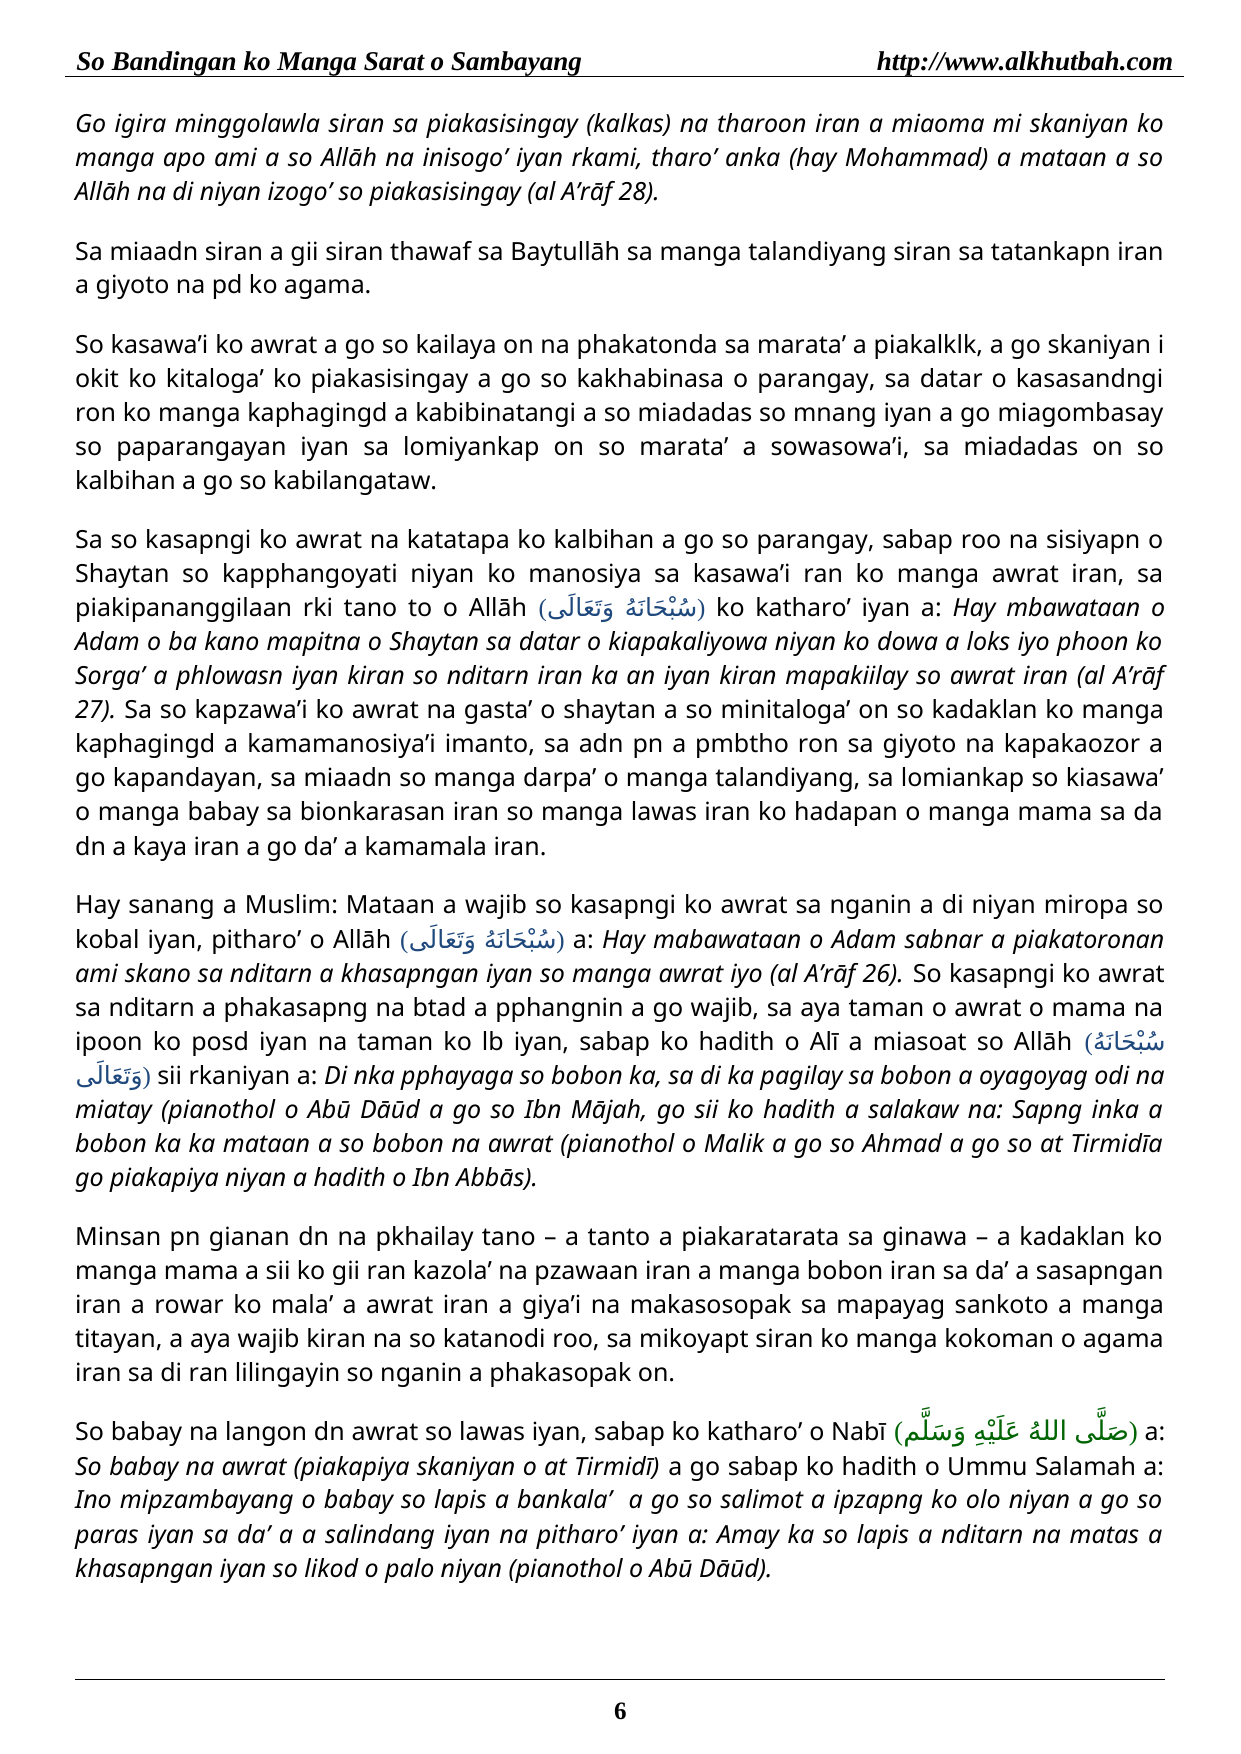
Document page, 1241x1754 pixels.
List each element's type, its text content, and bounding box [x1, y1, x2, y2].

text Sa miaadn siran a gii siran thawaf sa Baytullāh sa manga talandiyang siran sa tatankapn iran a giyoto na pd ko agama. [75, 233, 1165, 301]
text So kasawa’i ko awrat a go so kailaya on na phakatonda sa marata’ a piakalklk, a go skaniyan i okit ko kitaloga’ ko piakasisingay a go so kakhabinasa o parangay, sa datar o kasasandngi ron ko manga kaphagingd a kabibinatangi a so miadadas so mnang iyan a go miagombasay so paparangayan iyan sa lomiyankap on so marata’ a sowasowa’i, sa miadadas on so kalbihan a go so kabilangataw. [75, 326, 1165, 497]
text Hay sanang a Muslim: Mataan a wajib so kasapngi ko awrat sa nganin a di niyan miropa so kobal iyan, pitharo’ o Allāh (سُبْحَانَهُ وَتَعَالَى) a: Hay mabawataan o Adam sabnar a piakatoronan ami skano sa nditarn a khasapngan iyan so manga awrat iyo (al A’rāf 26). So kasapngi ko awrat sa nditarn a phakasapng na btad a pphangnin a go wajib, sa aya taman o awrat o mama na ipoon ko posd iyan na taman ko lb iyan, sabap ko hadith o Alī a miasoat so Allāh (سُبْحَانَهُ وَتَعَالَى) sii rkaniyan a: Di nka pphayaga so bobon ka, sa di ka pagilay sa bobon a oyagoyag odi na miatay (pianothol o Abū Dāūd a go so Ibn Mājah, go sii ko hadith a salakaw na: Sapng inka a bobon ka ka mataan a so bobon na awrat (pianothol o Malik a go so Ahmad a go so at Tirmidīa go piakapiya niyan a hadith o Ibn Abbās). [75, 887, 1165, 1194]
text Go igira minggolawla siran sa piakasisingay (kalkas) na tharoon iran a miaoma mi skaniyan ko manga apo ami a so Allāh na inisogo’ iyan rkami, tharo’ anka (hay Mohammad) a mataan a so Allāh na di niyan izogo’ so piakasisingay (al A’rāf 28). [75, 106, 1165, 208]
text Sa so kasapngi ko awrat na katatapa ko kalbihan a go so parangay, sabap roo na sisiyapn o Shaytan so kapphangoyati niyan ko manosiya sa kasawa’i ran ko manga awrat iran, sa piakipananggilaan rki tano to o Allāh (سُبْحَانَهُ وَتَعَالَى) ko katharo’ iyan a: Hay mbawataan o Adam o ba kano mapitna o Shaytan sa datar o kiapakaliyowa niyan ko dowa a loks iyo phoon ko Sorga’ a phlowasn iyan kiran so nditarn iran ka an iyan kiran mapakiilay so awrat iran (al A’rāf 27). Sa so kapzawa’i ko awrat na gasta’ o shaytan a so minitaloga’ on so kadaklan ko manga kaphagingd a kamamanosiya’i imanto, sa adn pn a pmbtho ron sa giyoto na kapakaozor a go kapandayan, sa miaadn so manga darpa’ o manga talandiyang, sa lomiankap so kiasawa’ o manga babay sa bionkarasan iran so manga lawas iran ko hadapan o manga mama sa da dn a kaya iran a go da’ a kamamala iran. [75, 522, 1165, 862]
text So babay na langon dn awrat so lawas iyan, sabap ko katharo’ o Nabī (صَلَّى اللهُ عَلَيْهِ وَسَلَّم) a: So babay na awrat (piakapiya skaniyan o at Tirmidī) a go sabap ko hadith o Ummu Salamah a: Ino mipzambayang o babay so lapis a bankala’ a go so salimot a ipzapng ko olo niyan a go so paras iyan sa da’ a a salindang iyan na pitharo’ iyan a: Amay ka so lapis a nditarn na matas a khasapngan iyan so likod o palo niyan (pianothol o Abū Dāūd). [75, 1414, 1165, 1584]
text Minsan pn gianan dn na pkhailay tano – a tanto a piakaratarata sa ginawa – a kadaklan ko manga mama a sii ko gii ran kazola’ na pzawaan iran a manga bobon iran sa da’ a sasapngan iran a rowar ko mala’ a awrat iran a giya’i na makasosopak sa mapayag sankoto a manga titayan, a aya wajib kiran na so katanodi roo, sa mikoyapt siran ko manga kokoman o agama iran sa di ran lilingayin so nganin a phakasopak on. [75, 1219, 1165, 1389]
